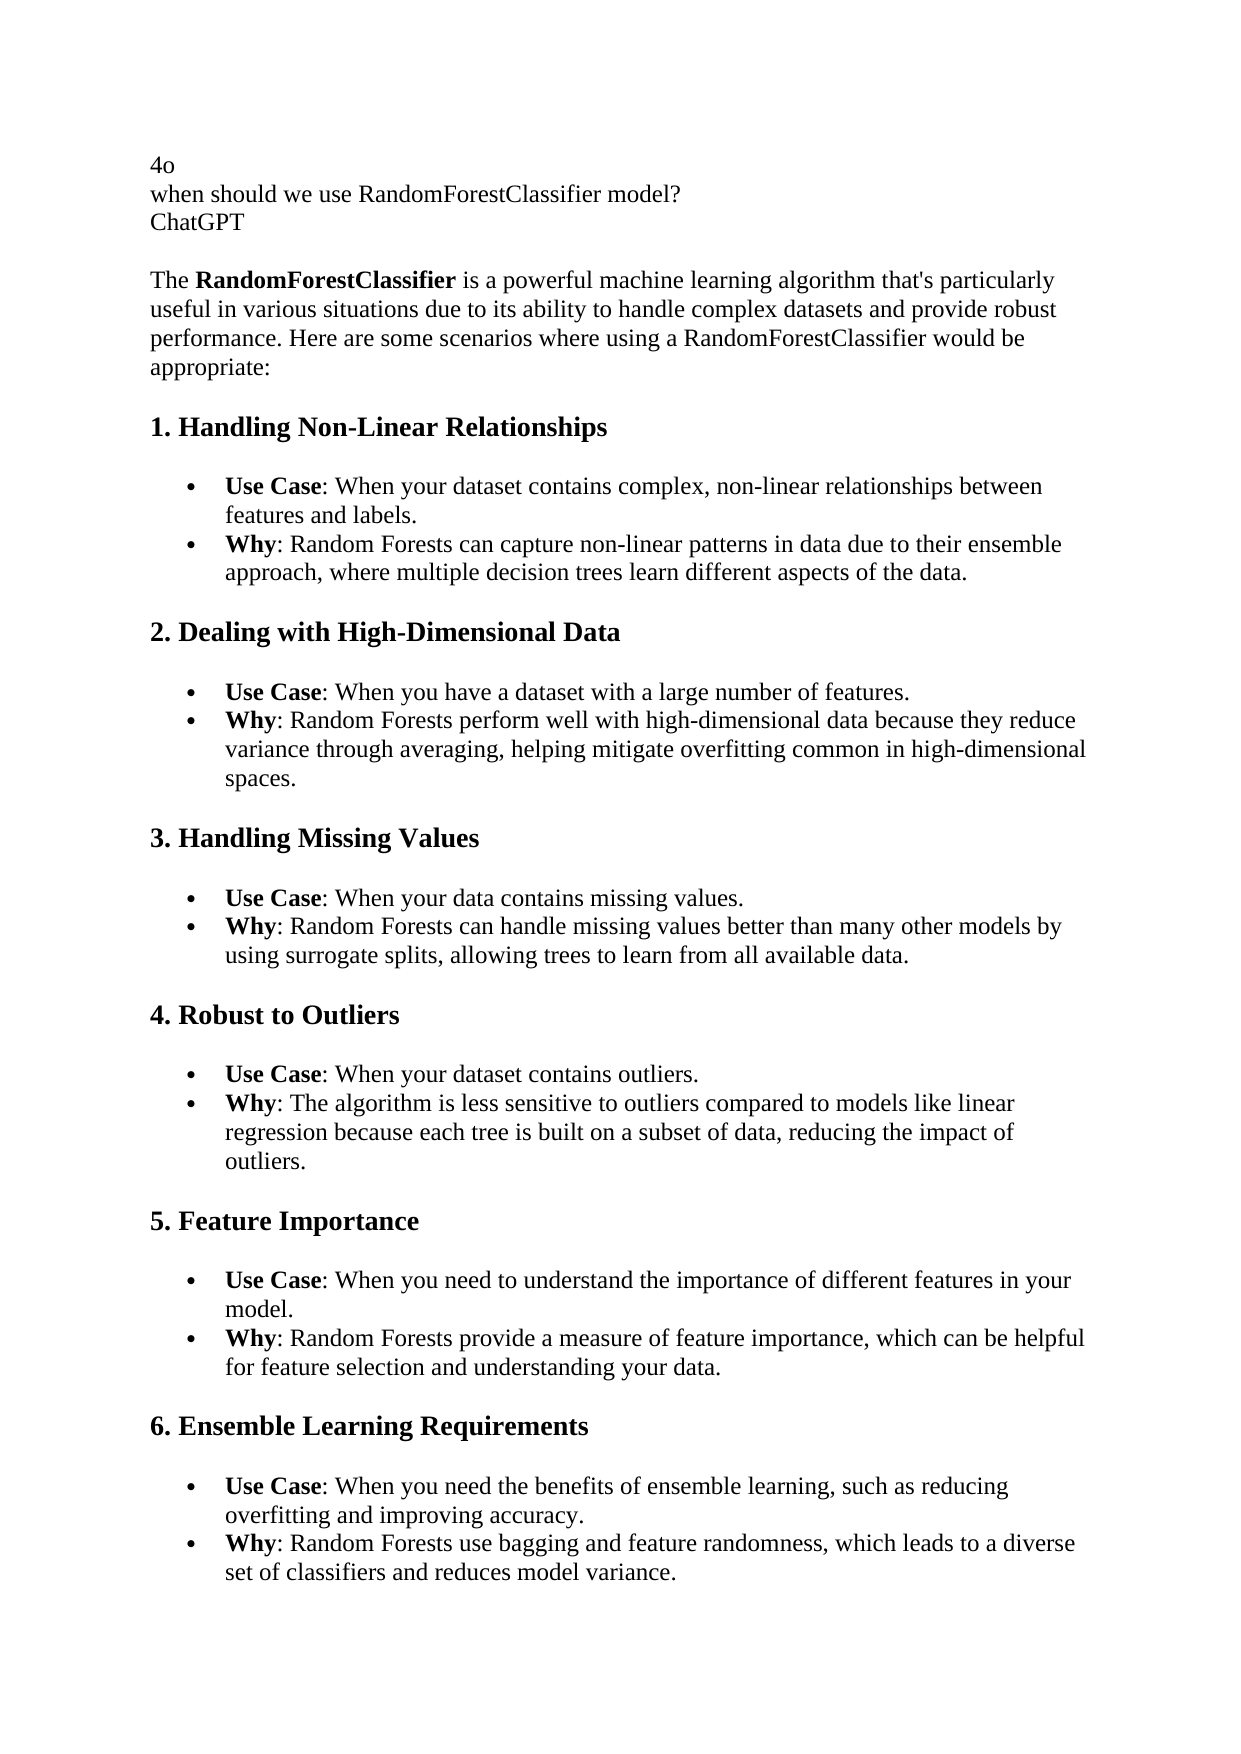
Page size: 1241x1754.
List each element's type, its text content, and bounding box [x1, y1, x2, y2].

text 4. Robust to Outliers [150, 998, 1090, 1030]
list Why: Random Forests provide a measure of feature importance, which can be helpful for feature selection and understanding your data. [187, 1323, 1090, 1380]
list Why: The algorithm is less sensitive to outliers compared to models like linear regression because each tree is built on a subset of data, reducing the impact of outliers. [187, 1088, 1090, 1174]
list Use Case: When your dataset contains outliers. [187, 1059, 1090, 1088]
text when should we use RandomForestClassifier model? [150, 179, 1090, 207]
list Why: Random Forests can handle missing values better than many other models by using surrogate splits, allowing trees to learn from all available data. [187, 911, 1090, 969]
list Use Case: When your data contains missing values. [187, 883, 1090, 911]
list Why: Random Forests use bagging and feature randomness, which leads to a diverse set of classifiers and reduces model variance. [187, 1528, 1090, 1586]
text 5. Feature Importance [150, 1204, 1090, 1236]
text 3. Handling Missing Values [150, 821, 1090, 853]
text 4o [150, 150, 1090, 179]
list Use Case: When your dataset contains complex, non-linear relationships between features and labels. [187, 471, 1090, 529]
text 1. Handling Non-Linear Relationships [150, 409, 1090, 442]
list Use Case: When you have a dataset with a large number of features. [187, 677, 1090, 706]
list Why: Random Forests perform well with high-dimensional data because they reduce variance through averaging, helping mitigate overfitting common in high-dimensional spaces. [187, 706, 1090, 792]
text 6. Ensemble Learning Requirements [150, 1409, 1090, 1442]
list Use Case: When you need to understand the importance of different features in your model. [187, 1265, 1090, 1323]
text The RandomForestClassifier is a powerful machine learning algorithm that's particularly useful in various situations due to its ability to handle complex datasets and provide robust performance. Here are some scenarios where using a RandomForestClassifier would be appropriate: [150, 265, 1090, 380]
list Why: Random Forests can capture non-linear patterns in data due to their ensemble approach, where multiple decision trees learn different aspects of the data. [187, 529, 1090, 586]
list Use Case: When you need the benefits of ensemble learning, such as reducing overfitting and improving accuracy. [187, 1471, 1090, 1528]
text ChatGPT [150, 207, 1090, 236]
text 2. Dealing with High-Dimensional Data [150, 615, 1090, 648]
